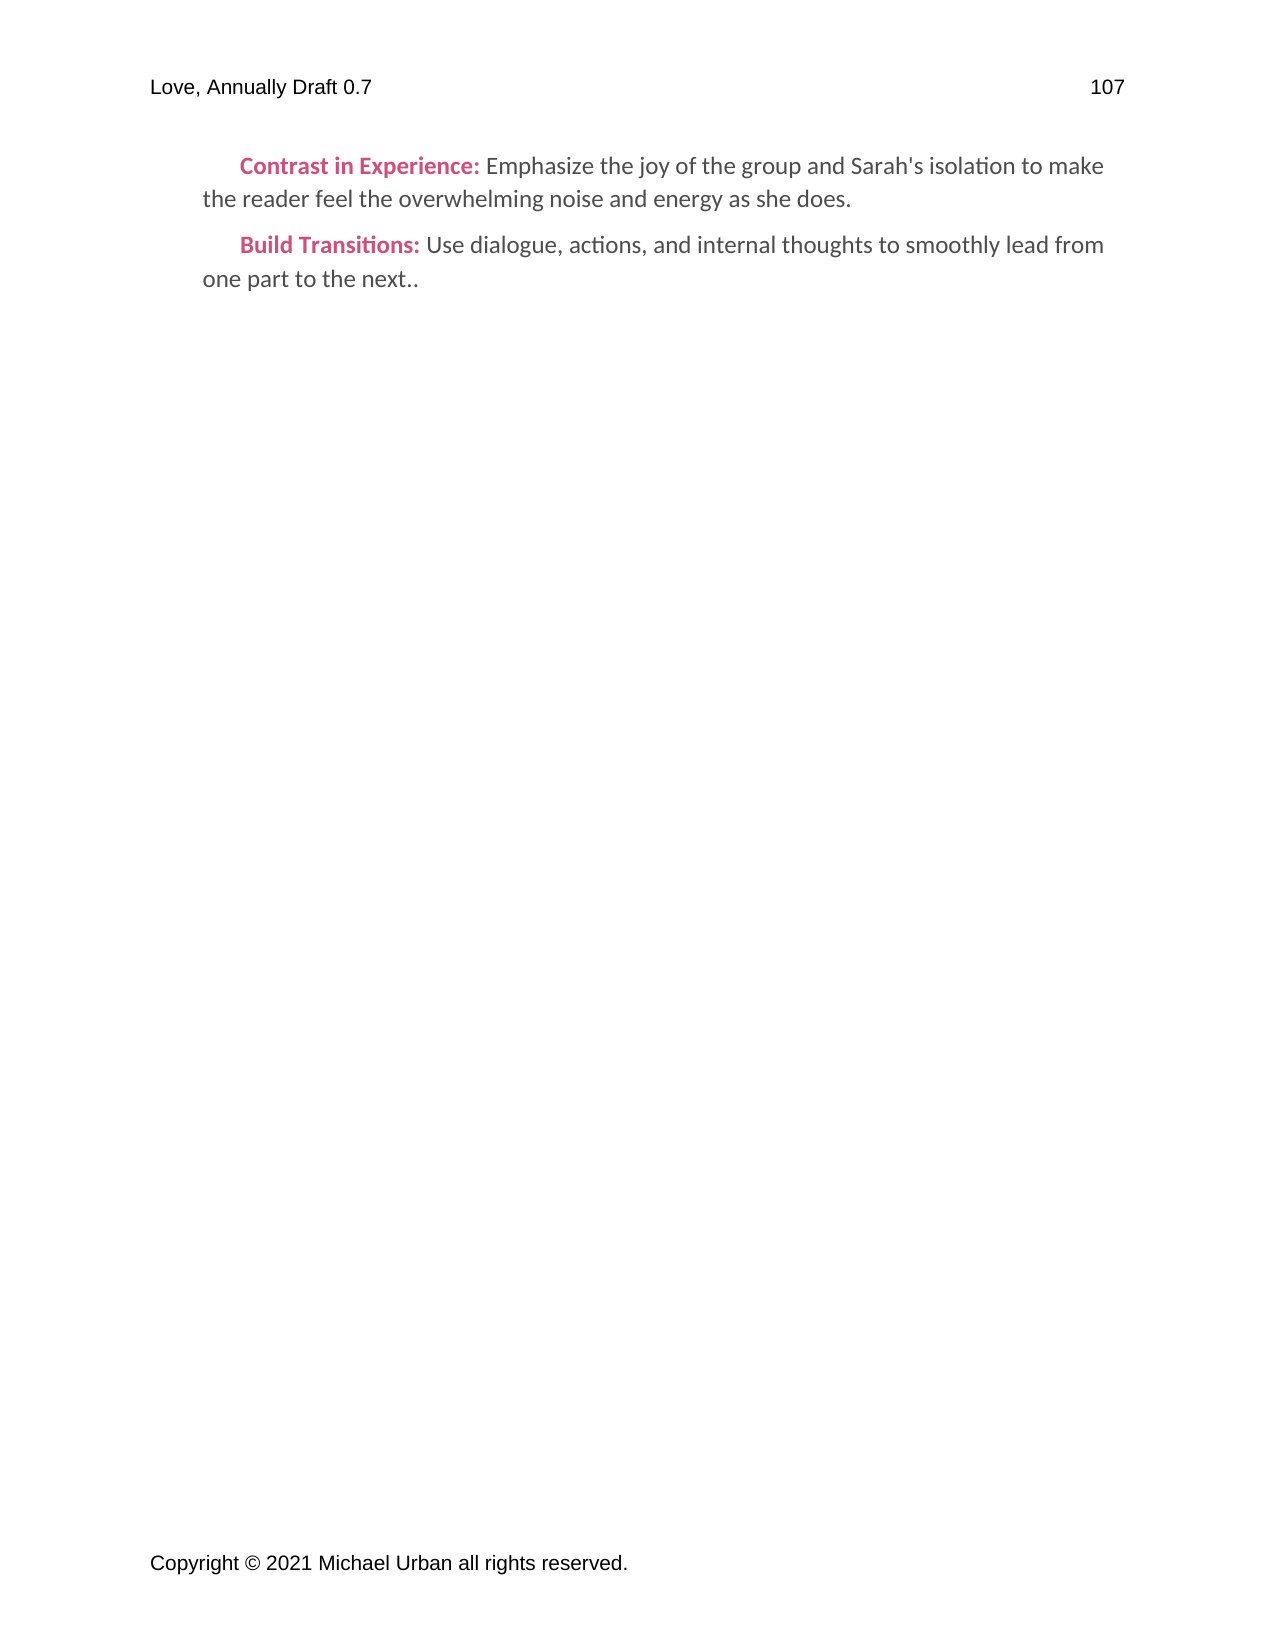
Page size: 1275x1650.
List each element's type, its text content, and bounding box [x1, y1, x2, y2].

text Build Transitions: Use dialogue, actions, and internal thoughts to smoothly lead from one part to the next.. [202, 229, 1125, 294]
text Contrast in Experience: Emphasize the joy of the group and Sarah's isolation to make the reader feel the overwhelming noise and energy as she does. [202, 150, 1125, 214]
